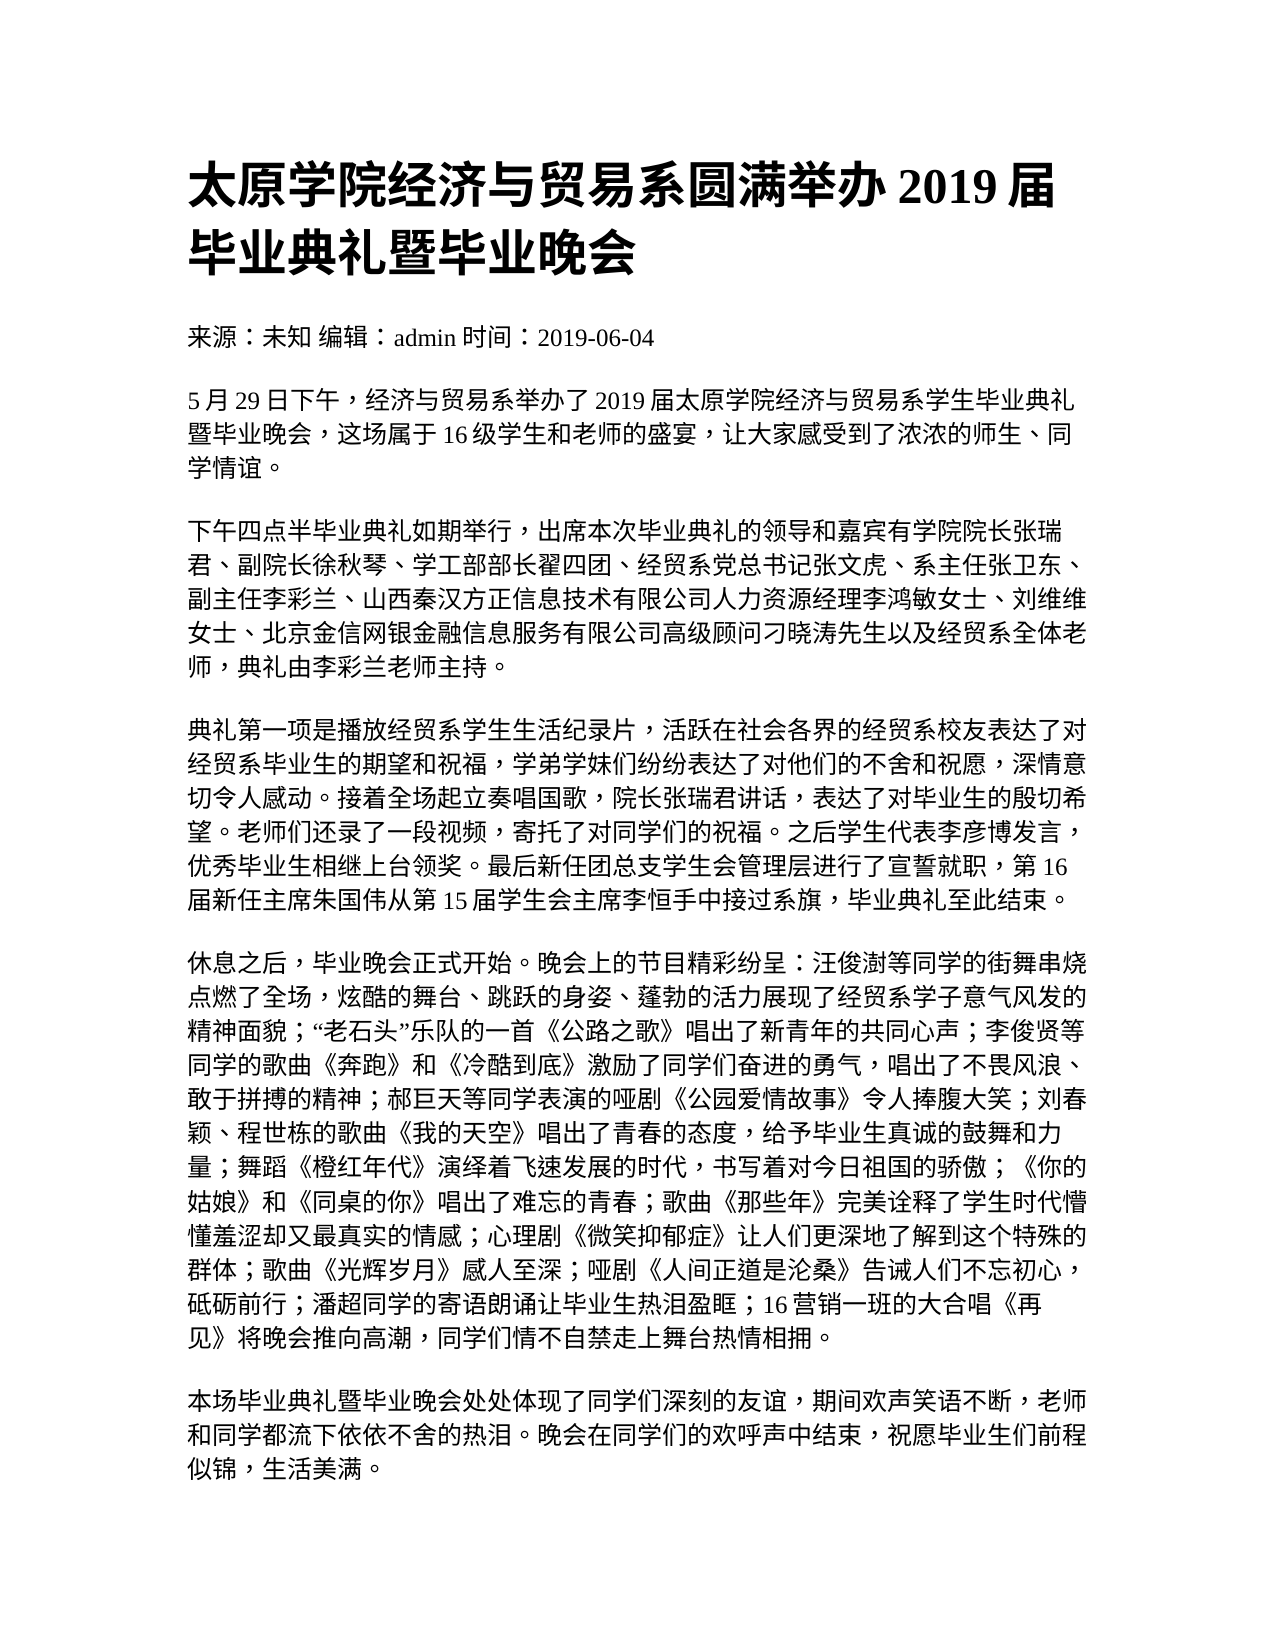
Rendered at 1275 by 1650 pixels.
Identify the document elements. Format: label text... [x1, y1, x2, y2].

text 典礼第一项是播放经贸系学生生活纪录片，活跃在社会各界的经贸系校友表达了对经贸系毕业生的期望和祝福，学弟学妹们纷纷表达了对他们的不舍和祝愿，深情意切令人感动。接着全场起立奏唱国歌，院长张瑞君讲话，表达了对毕业生的殷切希望。老师们还录了一段视频，寄托了对同学们的祝福。之后学生代表李彦博发言，优秀毕业生相继上台领奖。最后新任团总支学生会管理层进行了宣誓就职，第16届新任主席朱国伟从第15届学生会主席李恒手中接过系旗，毕业典礼至此结束。 [187, 713, 1087, 917]
text 下午四点半毕业典礼如期举行，出席本次毕业典礼的领导和嘉宾有学院院长张瑞君、副院长徐秋琴、学工部部长翟四团、经贸系党总书记张文虎、系主任张卫东、副主任李彩兰、山西秦汉方正信息技术有限公司人力资源经理李鸿敏女士、刘维维女士、北京金信网银金融信息服务有限公司高级顾问刁晓涛先生以及经贸系全体老师，典礼由李彩兰老师主持。 [187, 513, 1087, 684]
text 休息之后，毕业晚会正式开始。晚会上的节目精彩纷呈：汪俊澍等同学的街舞串烧点燃了全场，炫酷的舞台、跳跃的身姿、蓬勃的活力展现了经贸系学子意气风发的精神面貌；“老石头”乐队的一首《公路之歌》唱出了新青年的共同心声；李俊贤等同学的歌曲《奔跑》和《冷酷到底》激励了同学们奋进的勇气，唱出了不畏风浪、敢于拼搏的精神；郝巨天等同学表演的哑剧《公园爱情故事》令人捧腹大笑；刘春颖、程世栋的歌曲《我的天空》唱出了青春的态度，给予毕业生真诚的鼓舞和力量；舞蹈《橙红年代》演绎着飞速发展的时代，书写着对今日祖国的骄傲；《你的姑娘》和《同桌的你》唱出了难忘的青春；歌曲《那些年》完美诠释了学生时代懵懂羞涩却又最真实的情感；心理剧《微笑抑郁症》让人们更深地了解到这个特殊的群体；歌曲《光辉岁月》感人至深；哑剧《人间正道是沦桑》告诫人们不忘初心，砥砺前行；潘超同学的寄语朗诵让毕业生热泪盈眶；16营销一班的大合唱《再见》将晚会推向高潮，同学们情不自禁走上舞台热情相拥。 [187, 946, 1087, 1354]
text 5月29日下午，经济与贸易系举办了2019届太原学院经济与贸易系学生毕业典礼暨毕业晚会，这场属于16级学生和老师的盛宴，让大家感受到了浓浓的师生、同学情谊。 [187, 383, 1087, 485]
subtitle 太原学院经济与贸易系圆满举办2019届毕业典礼暨毕业晚会 [187, 150, 1087, 286]
text 来源：未知 编辑：admin 时间：2019-06-04 [187, 320, 1087, 354]
text 本场毕业典礼暨毕业晚会处处体现了同学们深刻的友谊，期间欢声笑语不断，老师和同学都流下依依不舍的热泪。晚会在同学们的欢呼声中结束，祝愿毕业生们前程似锦，生活美满。 [187, 1383, 1087, 1485]
